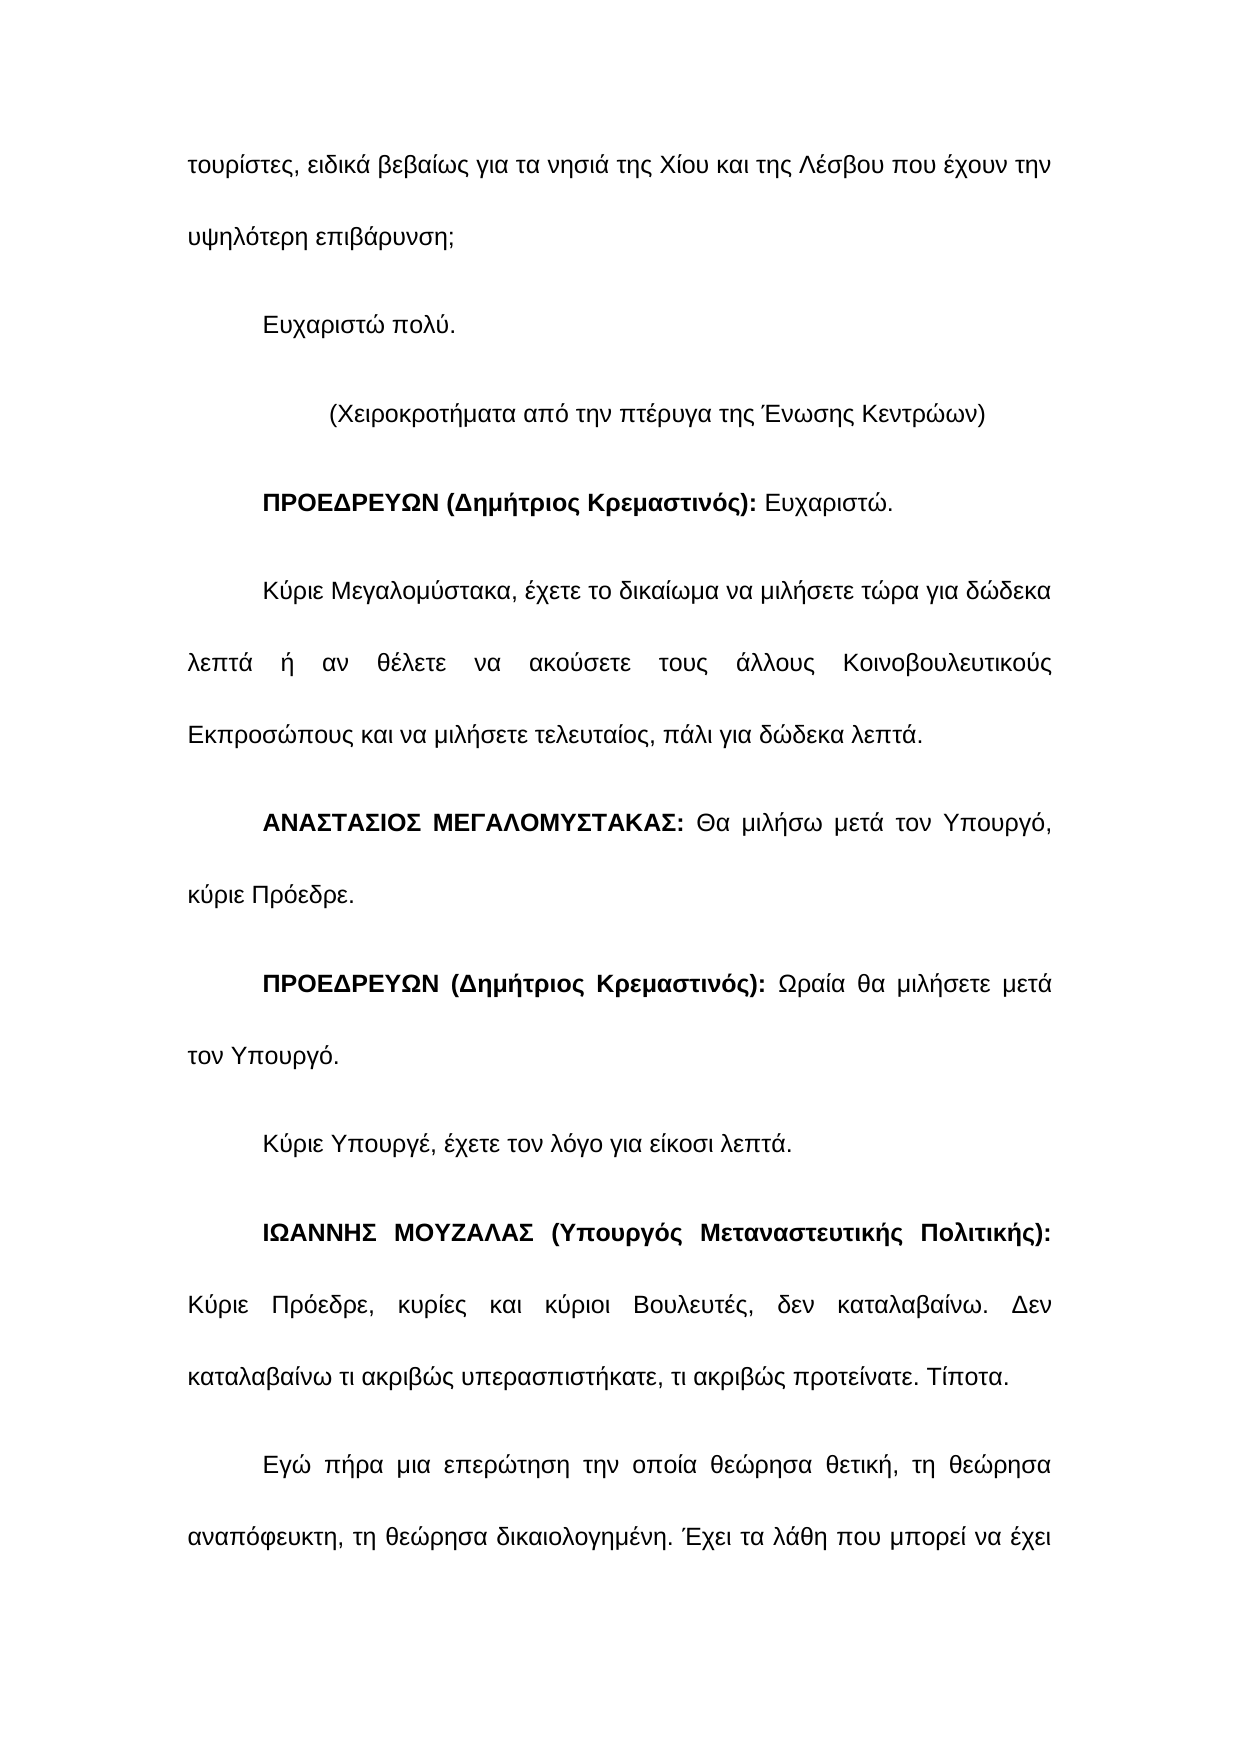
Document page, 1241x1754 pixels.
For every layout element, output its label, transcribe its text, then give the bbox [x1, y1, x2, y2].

text ΑΝΑΣΤΑΣΙΟΣ ΜΕΓΑΛΟΜΥΣΤΑΚΑΣ: Θα μιλήσω μετά τον Υπουργό, κύριε Πρόεδρε. [187, 808, 1053, 909]
text Κύριε Μεγαλομύστακα, έχετε το δικαίωμα να μιλήσετε τώρα για δώδεκα λεπτά ή αν θέλετε να ακούσετε τους άλλους Κοινοβουλευτικούς Εκπροσώπους και να μιλήσετε τελευταίος, πάλι για δώδεκα λεπτά. [187, 576, 1053, 748]
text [187, 150, 1053, 251]
text ΠΡΟΕΔΡΕΥΩΝ (Δημήτριος Κρεμαστινός): Ωραία θα μιλήσετε μετά τον Υπουργό. [187, 969, 1053, 1069]
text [187, 1450, 1053, 1551]
text Ευχαριστώ πολύ. [187, 310, 1053, 339]
text ΙΩΑΝΝΗΣ ΜΟΥΖΑΛΑΣ (Υπουργός Μεταναστευτικής Πολιτικής): Κύριε Πρόεδρε, κυρίες και κύριοι Βουλευτές, δεν καταλαβαίνω. Δεν καταλαβαίνω τι ακριβώς υπερασπιστήκατε, τι ακριβώς προτείνατε. Τίποτα. [187, 1218, 1053, 1390]
text ΠΡΟΕΔΡΕΥΩΝ (Δημήτριος Κρεμαστινός): Ευχαριστώ. [187, 487, 1053, 516]
text Κύριε Υπουργέ, έχετε τον λόγο για είκοσι λεπτά. [187, 1129, 1053, 1158]
text (Χειροκροτήματα από την πτέρυγα της Ένωσης Κεντρώων) [187, 399, 1053, 428]
